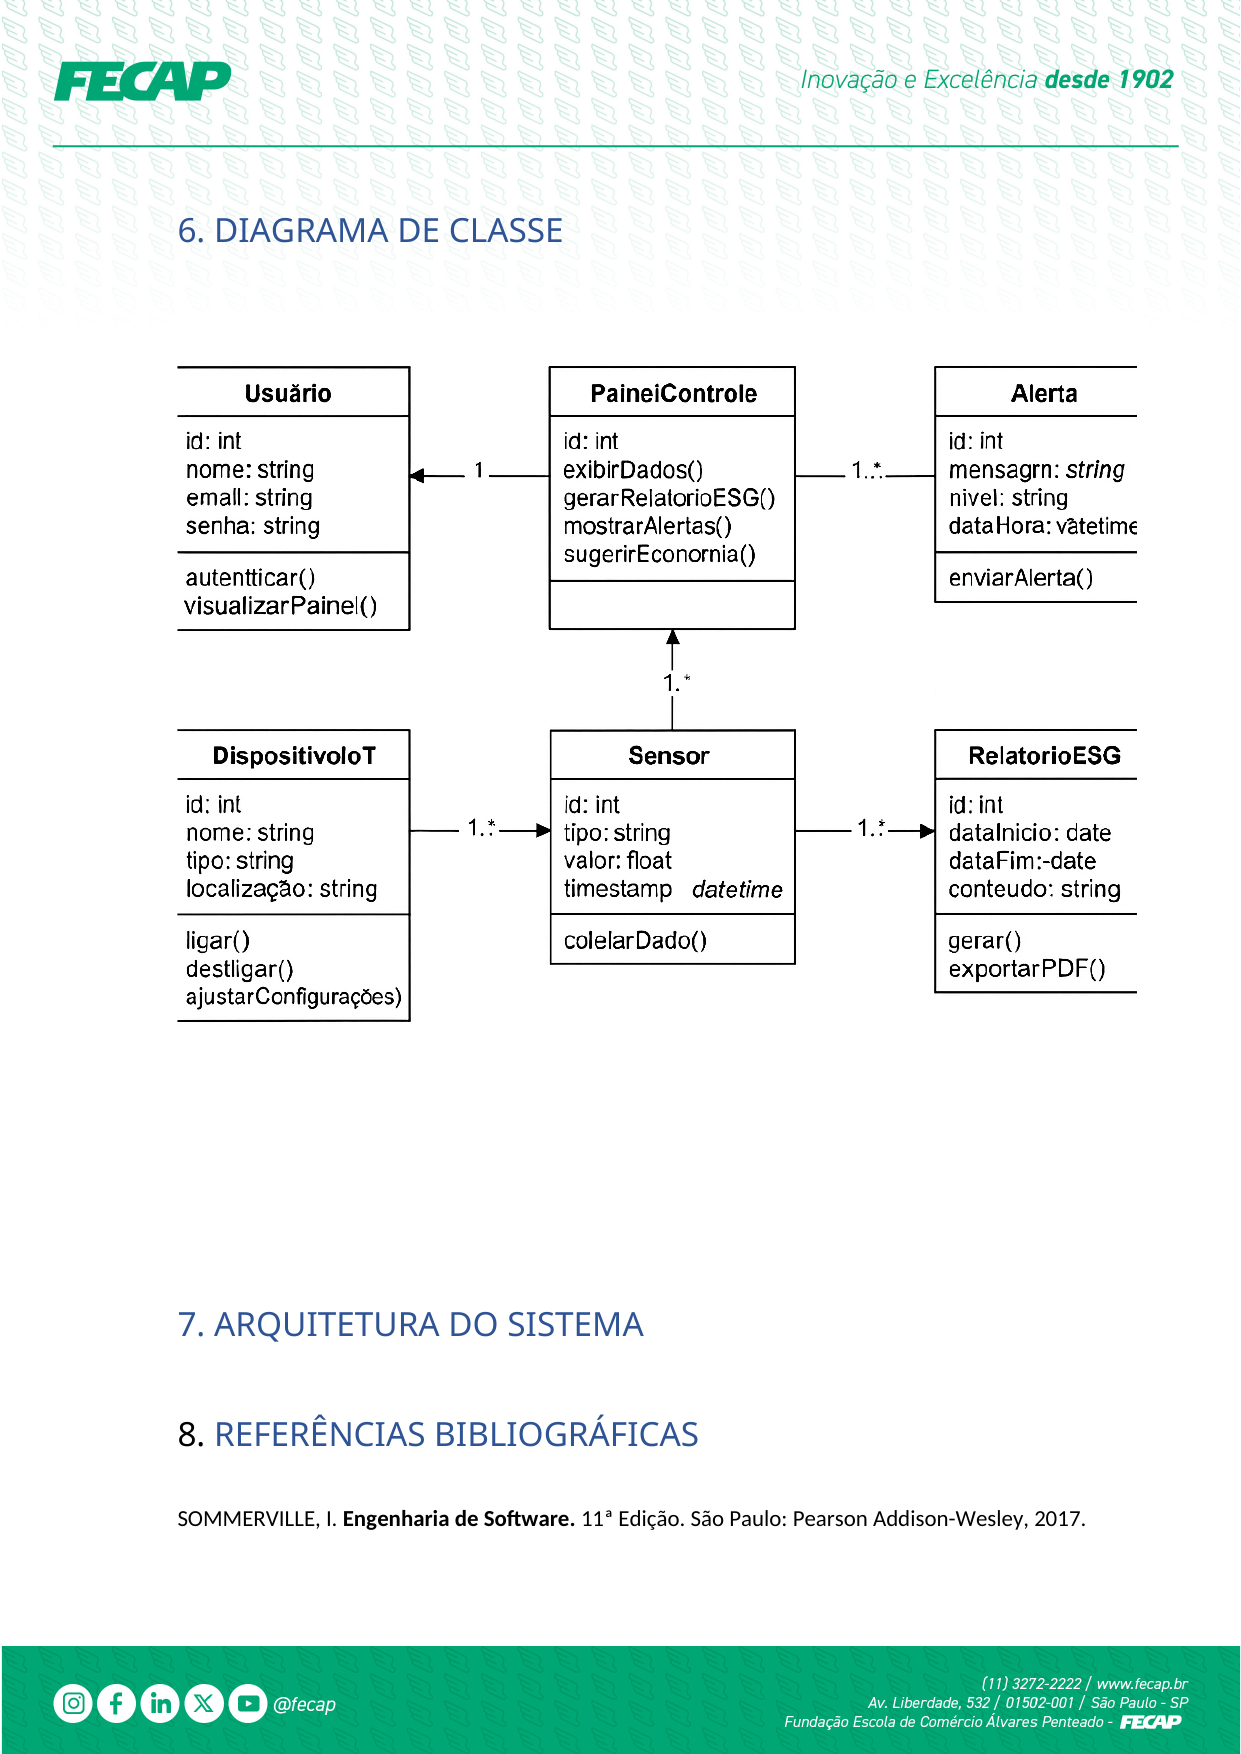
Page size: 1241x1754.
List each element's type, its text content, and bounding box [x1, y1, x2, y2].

subtitle 8. REFERÊNCIAS BIBLIOGRÁFICAS [177, 1410, 1137, 1456]
picture [1, 0, 1241, 1754]
subtitle 7. ARQUITETURA DO SISTEMA [177, 1301, 1137, 1346]
subtitle 6. DIAGRAMA DE CLASSE [177, 207, 1137, 252]
text SOMMERVILLE, I. Engenharia de Software. 11ª Edição. São Paulo: Pearson Addison-Wesley, 2017. [177, 1504, 1137, 1532]
